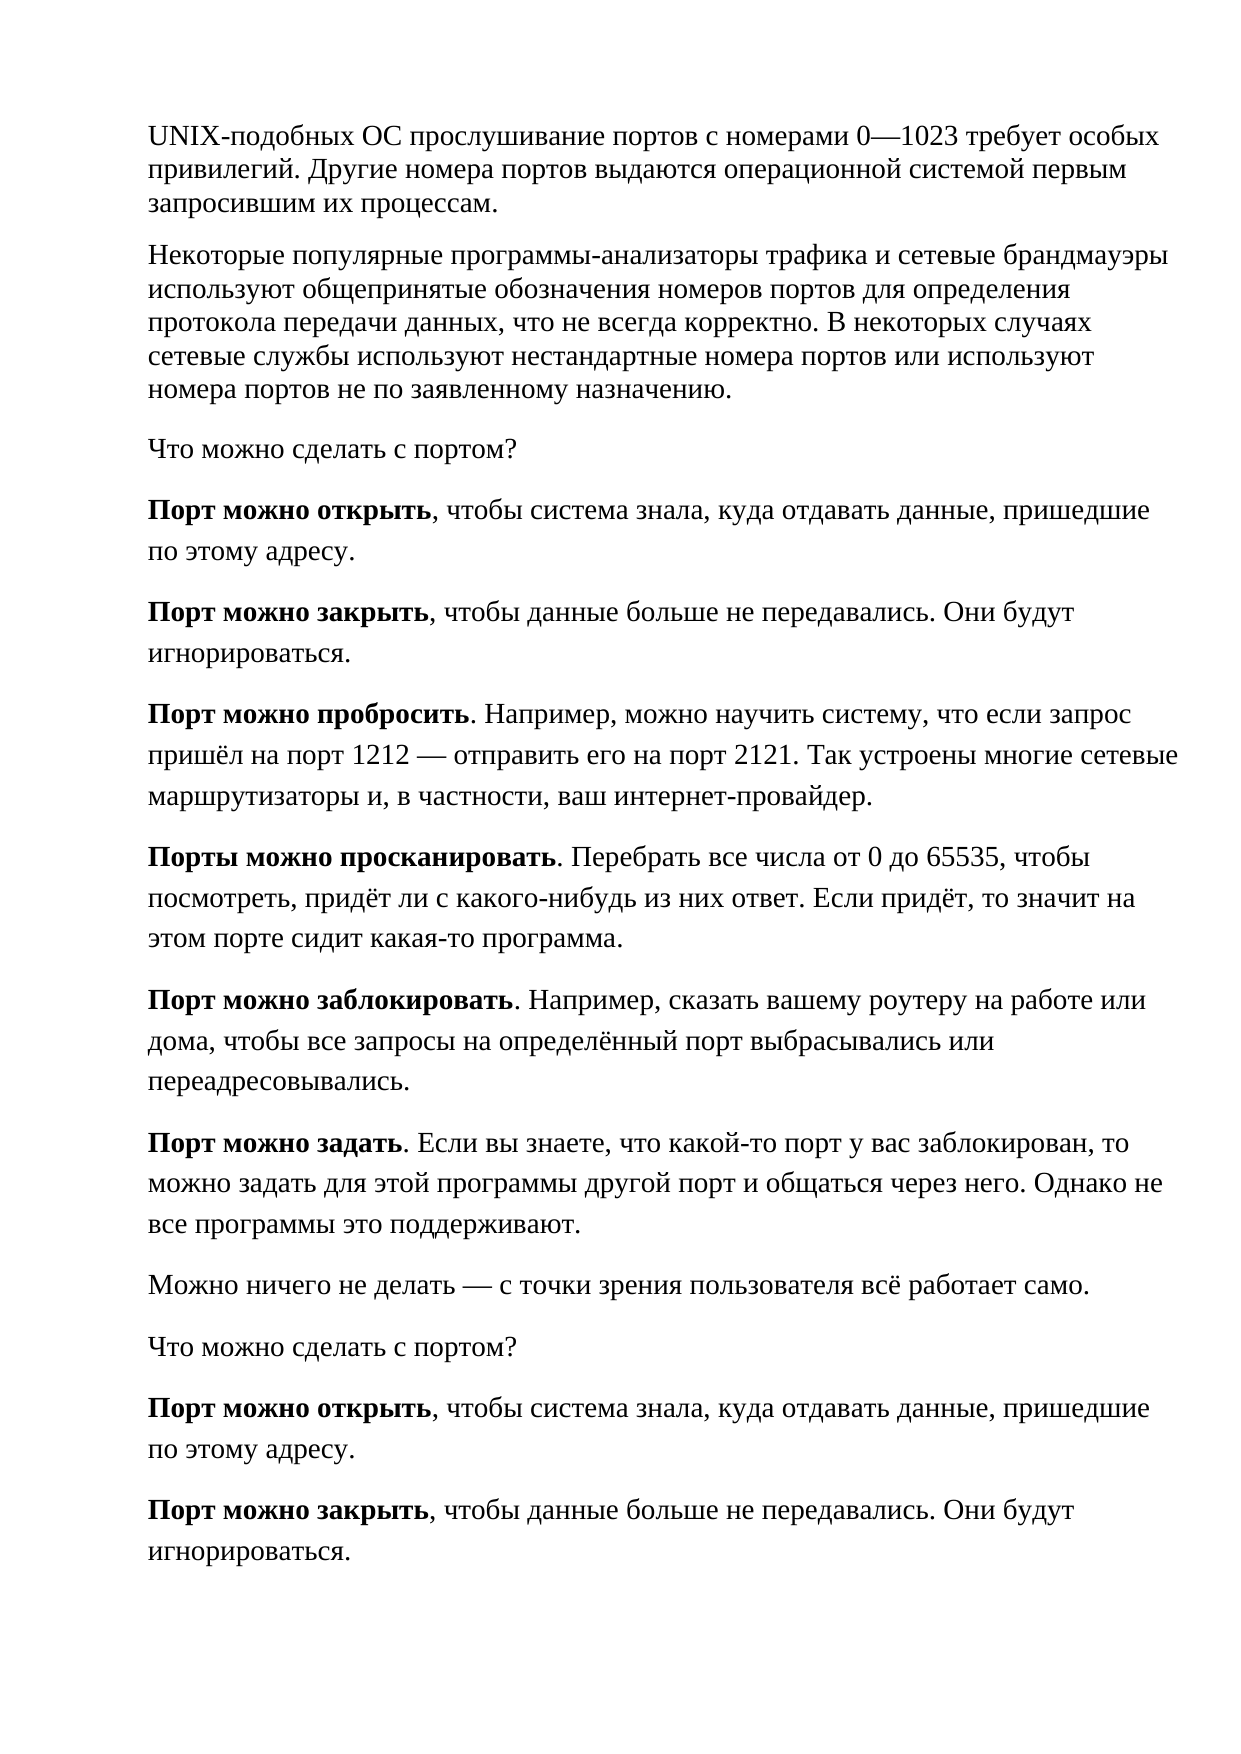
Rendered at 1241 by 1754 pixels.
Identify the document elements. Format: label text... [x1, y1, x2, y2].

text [148, 118, 1181, 219]
text Порт можно открыть, чтобы система знала, куда отдавать данные, пришедшие по этому адресу. [148, 1383, 1181, 1464]
text Порты можно просканировать. Перебрать все числа от 0 до 65535, чтобы посмотреть, придёт ли с какого-нибудь из них ответ. Если придёт, то значит на этом порте сидит какая-то программа. [148, 832, 1181, 954]
text Порт можно пробросить. Например, можно научить систему, что если запрос пришёл на порт 1212 — отправить его на порт 2121. Так устроены многие сетевые маршрутизаторы и, в частности, ваш интернет-провайдер. [148, 689, 1181, 811]
text Что можно сделать с портом? [148, 1322, 1181, 1362]
text Порт можно закрыть, чтобы данные больше не передавались. Они будут игнорироваться. [148, 587, 1181, 669]
text Что можно сделать с портом? [148, 424, 1181, 464]
text Порт можно закрыть, чтобы данные больше не передавались. Они будут игнорироваться. [148, 1485, 1181, 1567]
text Порт можно задать. Если вы знаете, что какой-то порт у вас заблокирован, то можно задать для этой программы другой порт и общаться через него. Однако не все программы это поддерживают. [148, 1118, 1181, 1239]
text Можно ничего не делать — с точки зрения пользователя всё работает само. [148, 1260, 1181, 1301]
text Порт можно заблокировать. Например, сказать вашему роутеру на работе или дома, чтобы все запросы на определённый порт выбрасывались или переадресовывались. [148, 975, 1181, 1097]
text Некоторые популярные программы-анализаторы трафика и сетевые брандмауэры используют общепринятые обозначения номеров портов для определения протокола передачи данных, что не всегда корректно. В некоторых случаях сетевые службы используют нестандартные номера портов или используют номера портов не по заявленному назначению. [148, 237, 1181, 405]
text Порт можно открыть, чтобы система знала, куда отдавать данные, пришедшие по этому адресу. [148, 485, 1181, 567]
